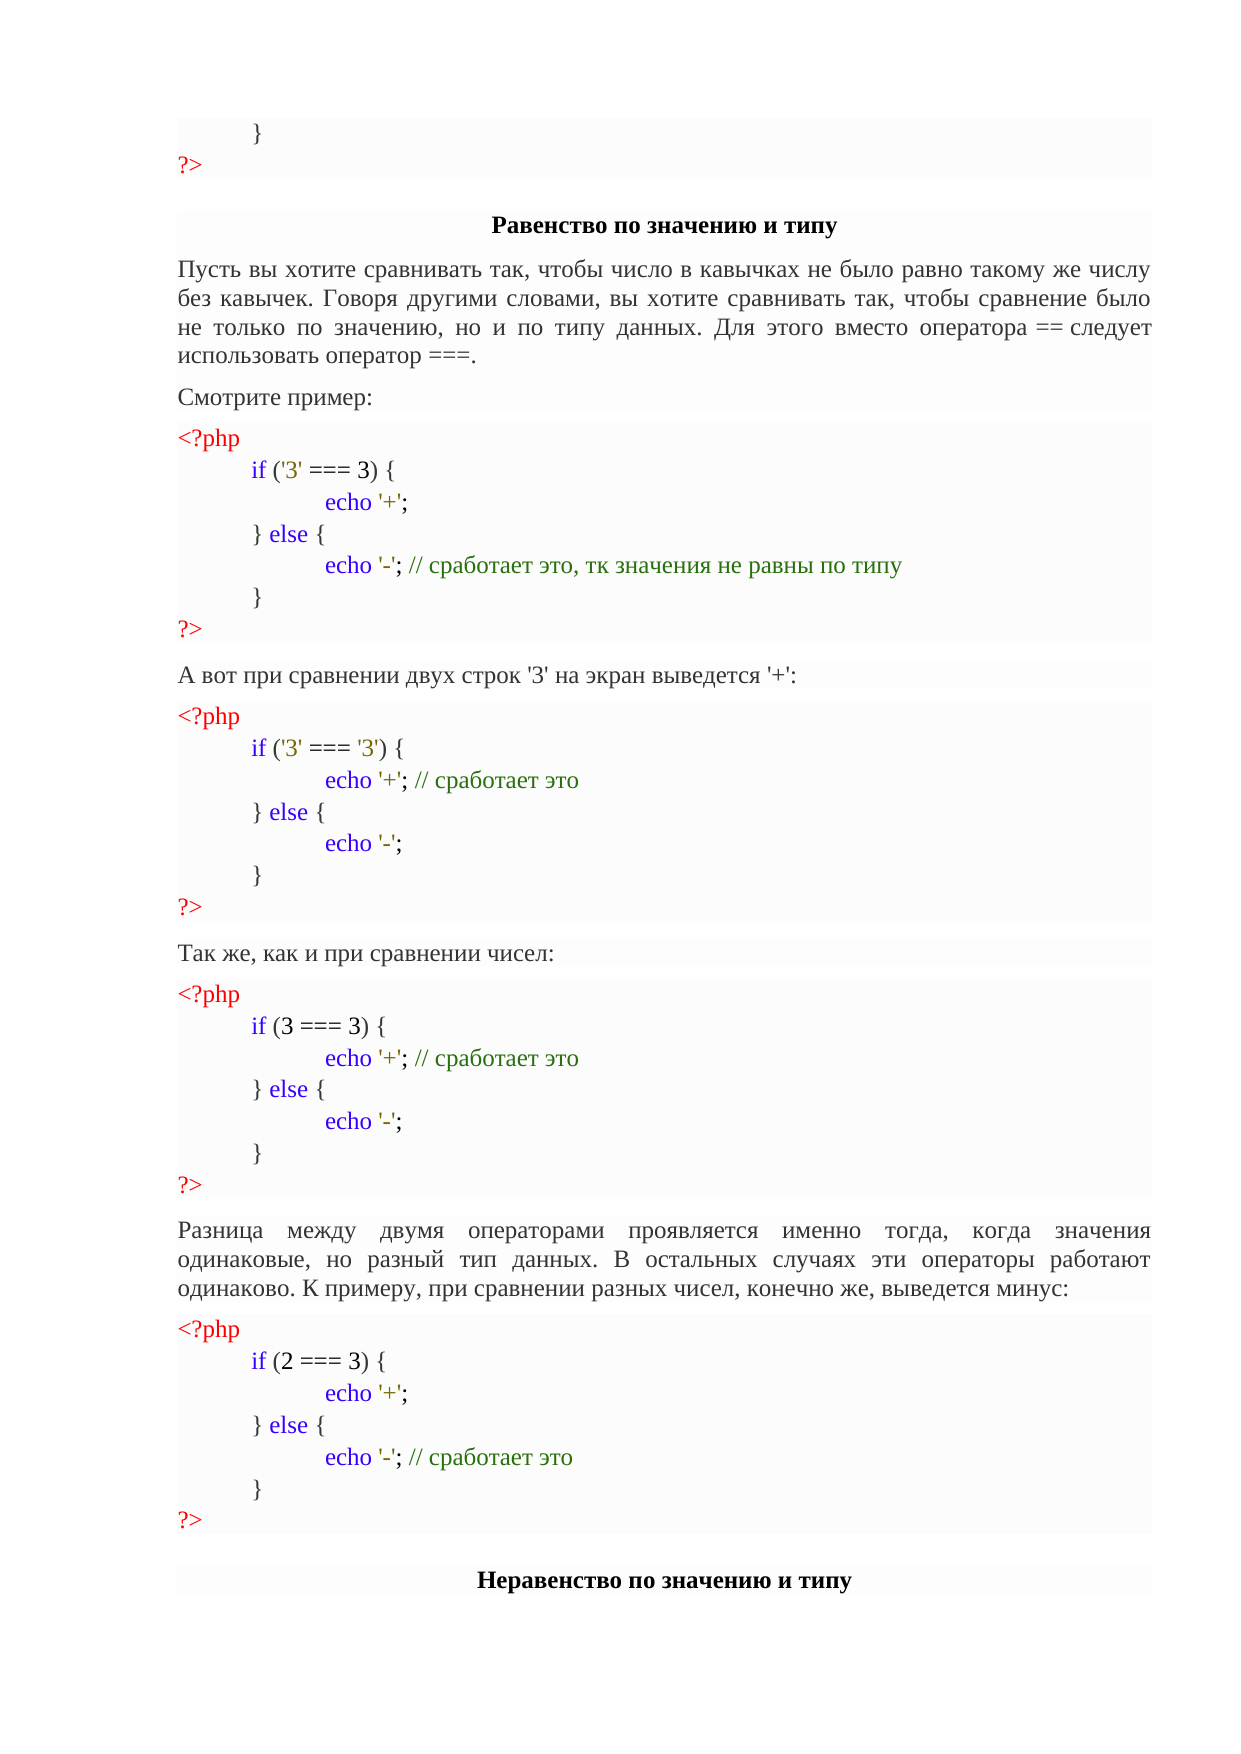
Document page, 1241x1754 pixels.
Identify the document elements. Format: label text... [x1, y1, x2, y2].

text ?> [177, 1506, 1152, 1534]
text ?> [177, 614, 1152, 643]
text ?> [177, 150, 1152, 179]
text if (3 === 3) { [177, 1011, 1152, 1039]
text echo '-'; [177, 828, 1152, 857]
text } else { [177, 1074, 1152, 1103]
text } [177, 118, 1152, 147]
text Пусть вы хотите сравнивать так, чтобы число в кавычках не было равно такому же числу без кавычек. Говоря другими словами, вы хотите сравнивать так, чтобы сравнение было не только по значению, но и по типу данных. Для этого вместо оператора == следует использовать оператор ===. [177, 254, 1152, 369]
text if ('3' === '3') { [177, 733, 1152, 762]
text echo '-'; // сработает это, тк значения не равны по типу [177, 551, 1152, 579]
text echo '-'; [177, 1106, 1152, 1135]
text Разница между двумя операторами проявляется именно тогда, когда значения одинаковые, но разный тип данных. В остальных случаях эти операторы работают одинаково. К примеру, при сравнении разных чисел, конечно же, выведется минус: [177, 1216, 1152, 1302]
text Смотрите пример: [177, 382, 1152, 411]
text } else { [177, 1410, 1152, 1439]
text <?php [177, 979, 1152, 1008]
text echo '+'; // сработает это [177, 1043, 1152, 1071]
text <?php [177, 423, 1152, 452]
text <?php [177, 701, 1152, 730]
text if ('3' === 3) { [177, 455, 1152, 484]
text echo '+'; [177, 487, 1152, 516]
text } [177, 582, 1152, 611]
text Так же, как и при сравнении чисел: [177, 938, 1152, 966]
text } [177, 860, 1152, 889]
text } [177, 1138, 1152, 1167]
text echo '-'; // сработает это [177, 1442, 1152, 1471]
text Равенство по значению и типу [177, 210, 1152, 239]
text <?php [177, 1314, 1152, 1343]
text } else { [177, 519, 1152, 547]
text ?> [177, 892, 1152, 921]
text ?> [177, 1170, 1152, 1199]
text echo '+'; // сработает это [177, 765, 1152, 793]
text } [177, 1474, 1152, 1502]
text } else { [177, 797, 1152, 825]
text Неравенство по значению и типу [177, 1566, 1152, 1594]
text echo '+'; [177, 1378, 1152, 1407]
text if (2 === 3) { [177, 1346, 1152, 1375]
text А вот при сравнении двух строк '3' на экран выведется '+': [177, 660, 1152, 688]
